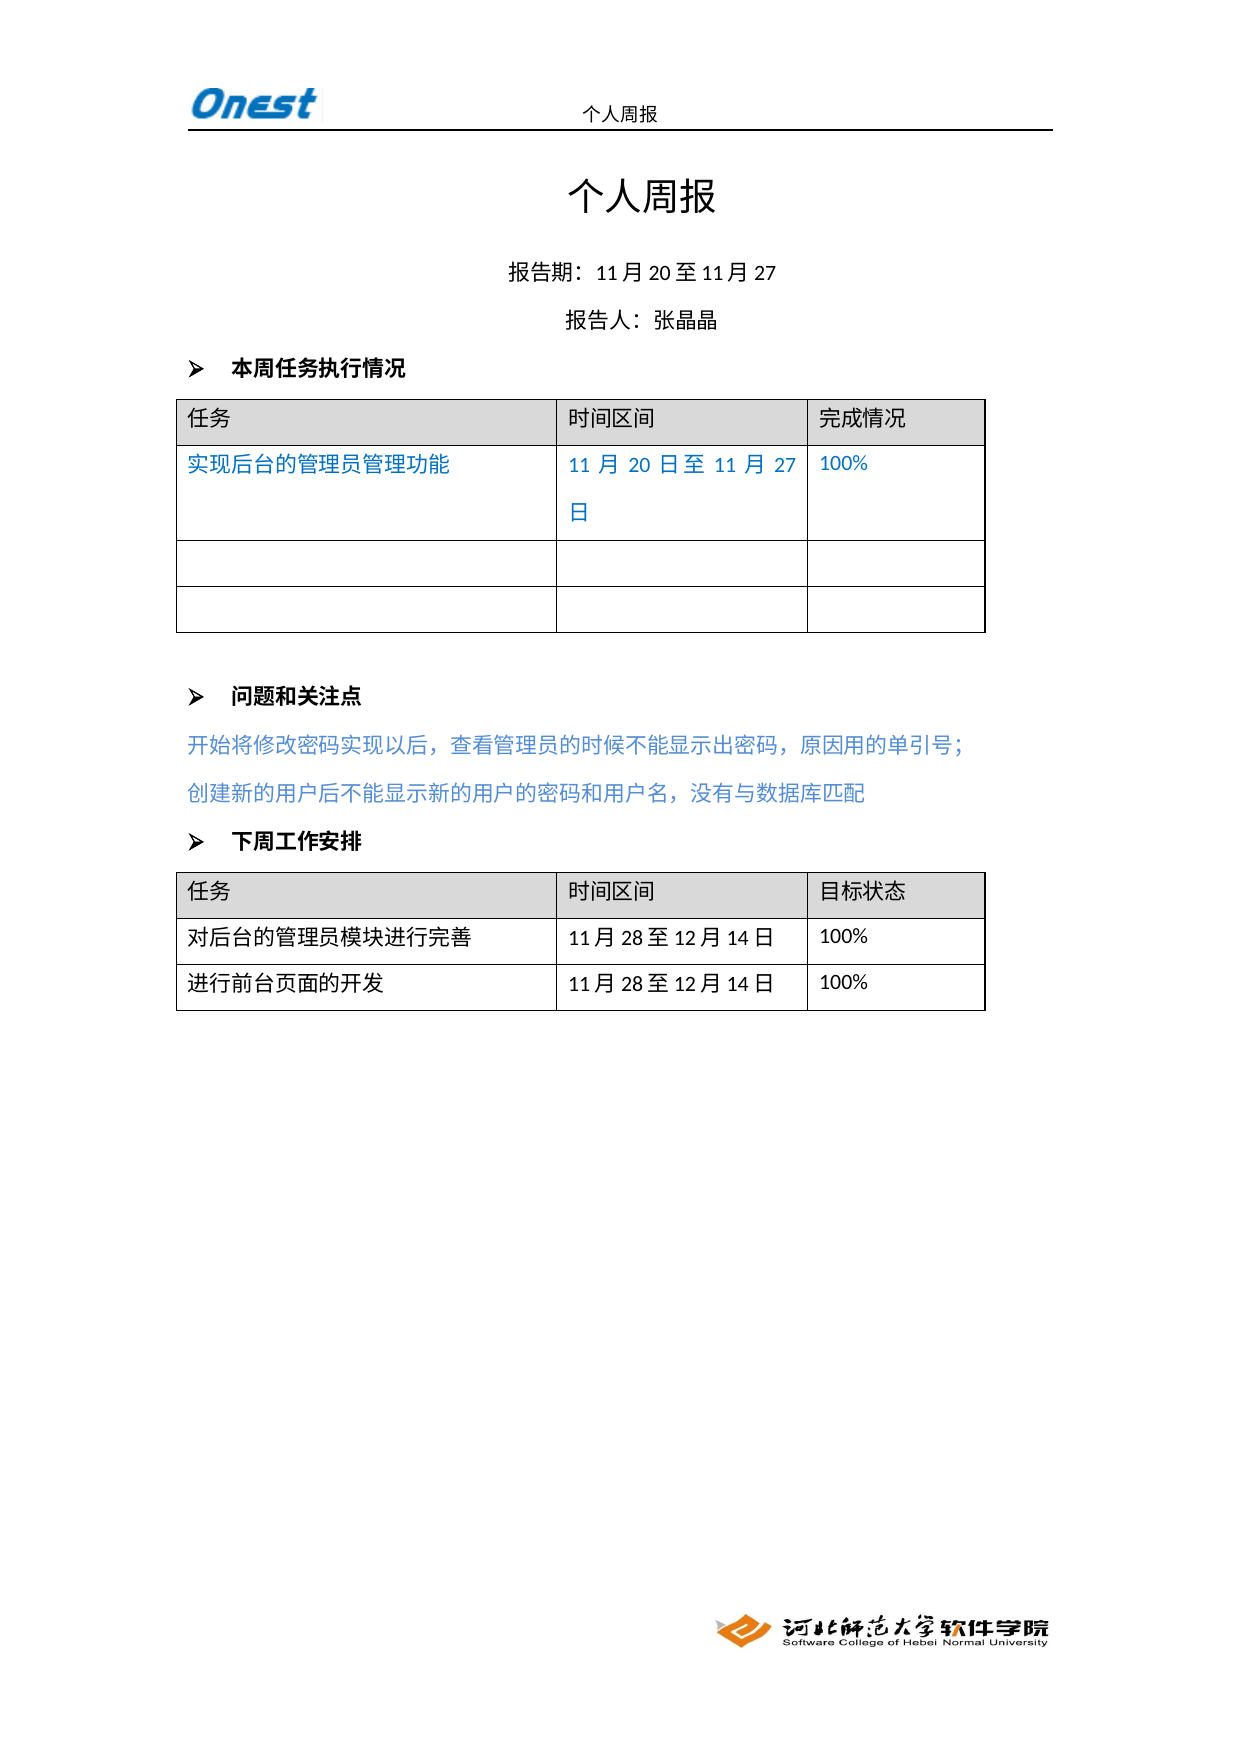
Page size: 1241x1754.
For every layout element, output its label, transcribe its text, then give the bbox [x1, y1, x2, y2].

text 创建新的用户后不能显示新的用户的密码和用户名，没有与数据库匹配 [187, 776, 1053, 808]
list 下周工作安排 [187, 824, 1053, 856]
table_cell [177, 541, 556, 586]
text 个人周报 [187, 162, 1053, 227]
list 本周任务执行情况 [187, 351, 1053, 383]
table_header 完成情况 [808, 400, 984, 445]
table_cell 对后台的管理员模块进行完善 [177, 919, 556, 964]
table_cell 11月20日至11月27日 [557, 446, 807, 540]
table_cell [557, 541, 807, 586]
table_cell 11月28至12月14日 [557, 919, 807, 964]
table_cell 100% [808, 919, 984, 964]
picture [710, 1611, 1053, 1651]
table_header 任务 [177, 873, 556, 918]
table_header 目标状态 [808, 873, 984, 918]
picture [187, 88, 324, 122]
table_cell 实现后台的管理员管理功能 [177, 446, 556, 540]
table_cell [177, 587, 556, 632]
table_cell 进行前台页面的开发 [177, 965, 556, 1010]
table_cell 11月28至12月14日 [557, 965, 807, 1010]
text 报告人：张晶晶 [187, 302, 1053, 335]
table_header 时间区间 [557, 873, 807, 918]
text 开始将修改密码实现以后，查看管理员的时候不能显示出密码，原因用的单引号； [187, 727, 1053, 760]
table_header 时间区间 [557, 400, 807, 445]
table_cell 100% [808, 446, 984, 540]
text 报告期：11月20至11月27 [187, 254, 1053, 287]
table_cell [557, 587, 807, 632]
table_cell 100% [808, 965, 984, 1010]
table_header 任务 [177, 400, 556, 445]
list 问题和关注点 [187, 679, 1053, 711]
table_cell [808, 541, 984, 586]
table_cell [808, 587, 984, 632]
